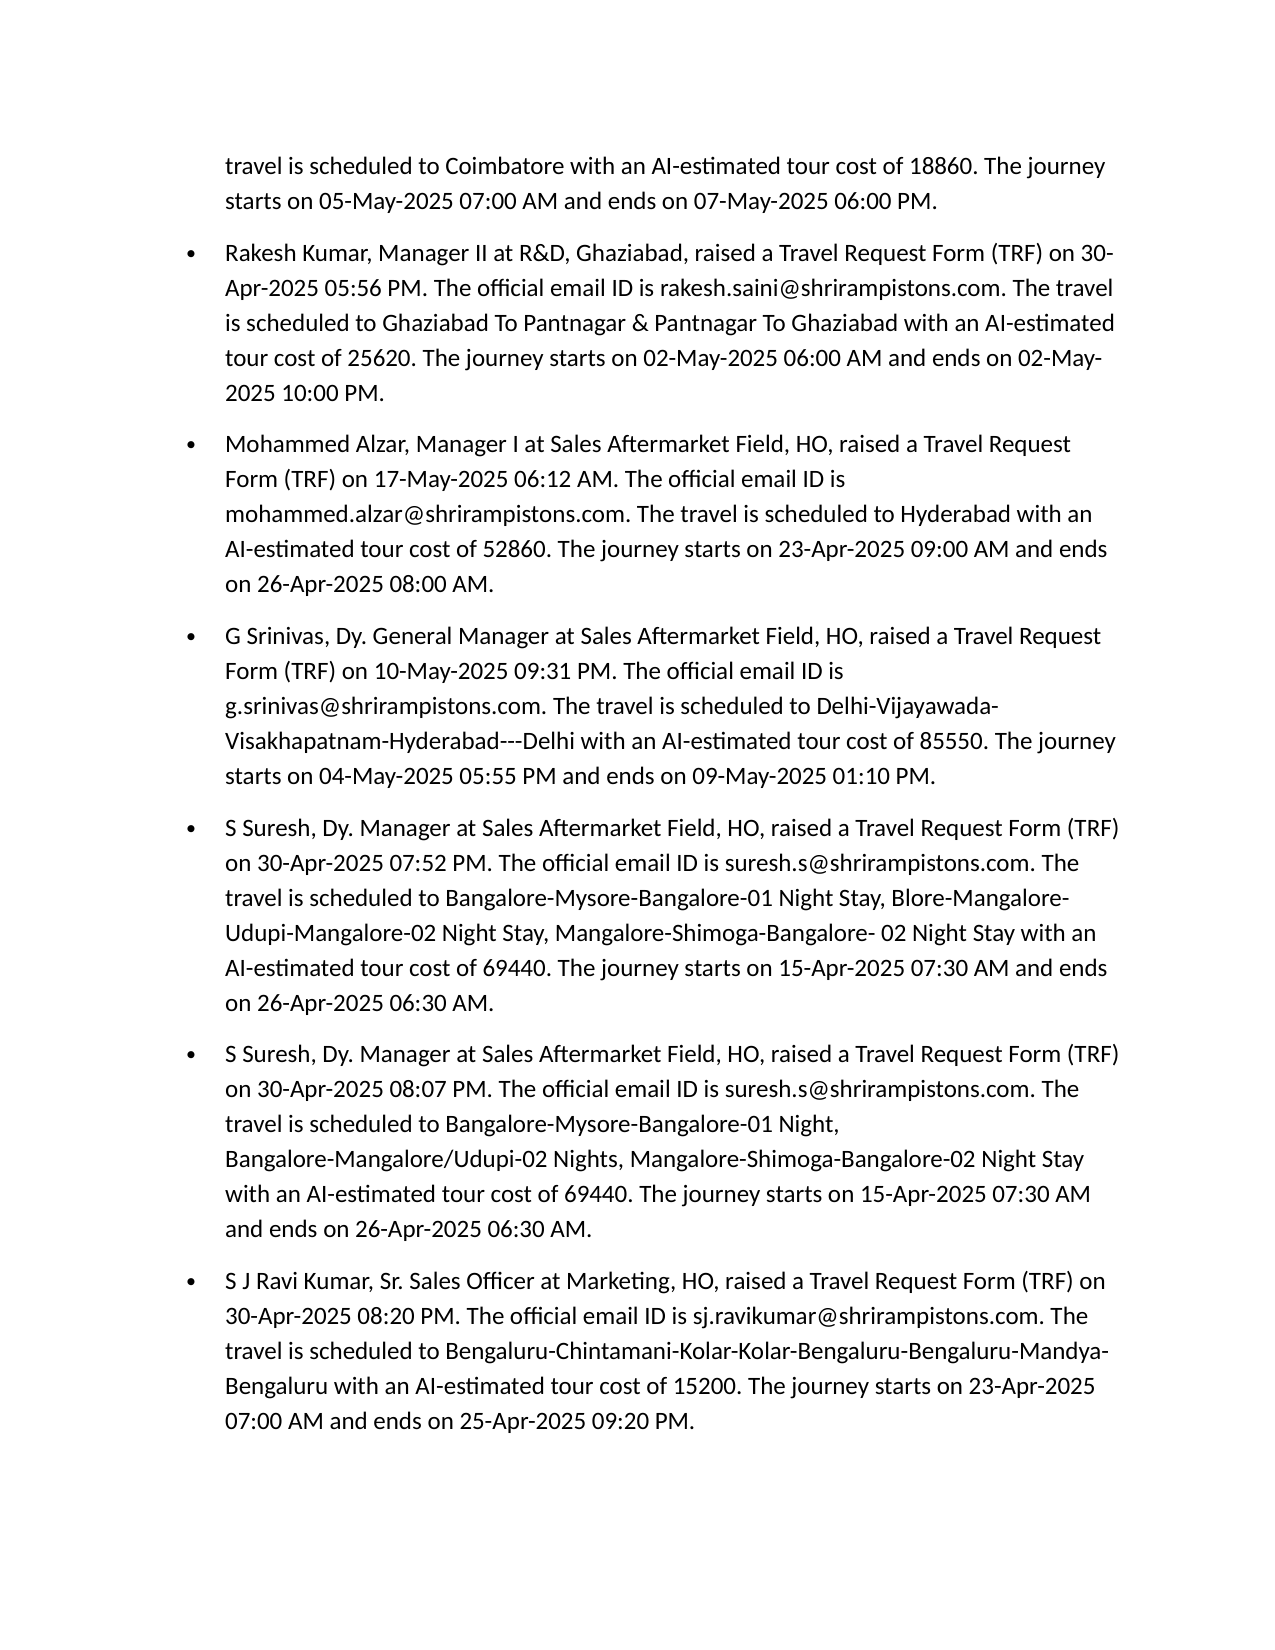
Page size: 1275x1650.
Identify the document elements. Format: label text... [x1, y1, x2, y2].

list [187, 150, 1125, 216]
list Mohammed Alzar, Manager I at Sales Aftermarket Field, HO, raised a Travel Request Form (TRF) on 17-May-2025 06:12 AM. The official email ID is mohammed.alzar@shrirampistons.com. The travel is scheduled to Hyderabad with an AI-estimated tour cost of 52860. The journey starts on 23-Apr-2025 09:00 AM and ends on 26-Apr-2025 08:00 AM. [187, 428, 1125, 599]
list S J Ravi Kumar, Sr. Sales Officer at Marketing, HO, raised a Travel Request Form (TRF) on 30-Apr-2025 08:20 PM. The official email ID is sj.ravikumar@shrirampistons.com. The travel is scheduled to Bengaluru-Chintamani-Kolar-Kolar-Bengaluru-Bengaluru-Mandya-Bengaluru with an AI-estimated tour cost of 15200. The journey starts on 23-Apr-2025 07:00 AM and ends on 25-Apr-2025 09:20 PM. [187, 1265, 1125, 1436]
list G Srinivas, Dy. General Manager at Sales Aftermarket Field, HO, raised a Travel Request Form (TRF) on 10-May-2025 09:31 PM. The official email ID is g.srinivas@shrirampistons.com. The travel is scheduled to Delhi-Vijayawada-Visakhapatnam-Hyderabad---Delhi with an AI-estimated tour cost of 85550. The journey starts on 04-May-2025 05:55 PM and ends on 09-May-2025 01:10 PM. [187, 620, 1125, 791]
list S Suresh, Dy. Manager at Sales Aftermarket Field, HO, raised a Travel Request Form (TRF) on 30-Apr-2025 08:07 PM. The official email ID is suresh.s@shrirampistons.com. The travel is scheduled to Bangalore-Mysore-Bangalore-01 Night, Bangalore-Mangalore/Udupi-02 Nights, Mangalore-Shimoga-Bangalore-02 Night Stay with an AI-estimated tour cost of 69440. The journey starts on 15-Apr-2025 07:30 AM and ends on 26-Apr-2025 06:30 AM. [187, 1038, 1125, 1244]
list S Suresh, Dy. Manager at Sales Aftermarket Field, HO, raised a Travel Request Form (TRF) on 30-Apr-2025 07:52 PM. The official email ID is suresh.s@shrirampistons.com. The travel is scheduled to Bangalore-Mysore-Bangalore-01 Night Stay, Blore-Mangalore-Udupi-Mangalore-02 Night Stay, Mangalore-Shimoga-Bangalore- 02 Night Stay with an AI-estimated tour cost of 69440. The journey starts on 15-Apr-2025 07:30 AM and ends on 26-Apr-2025 06:30 AM. [187, 812, 1125, 1017]
list Rakesh Kumar, Manager II at R&D, Ghaziabad, raised a Travel Request Form (TRF) on 30-Apr-2025 05:56 PM. The official email ID is rakesh.saini@shrirampistons.com. The travel is scheduled to Ghaziabad To Pantnagar & Pantnagar To Ghaziabad with an AI-estimated tour cost of 25620. The journey starts on 02-May-2025 06:00 AM and ends on 02-May-2025 10:00 PM. [187, 237, 1125, 407]
